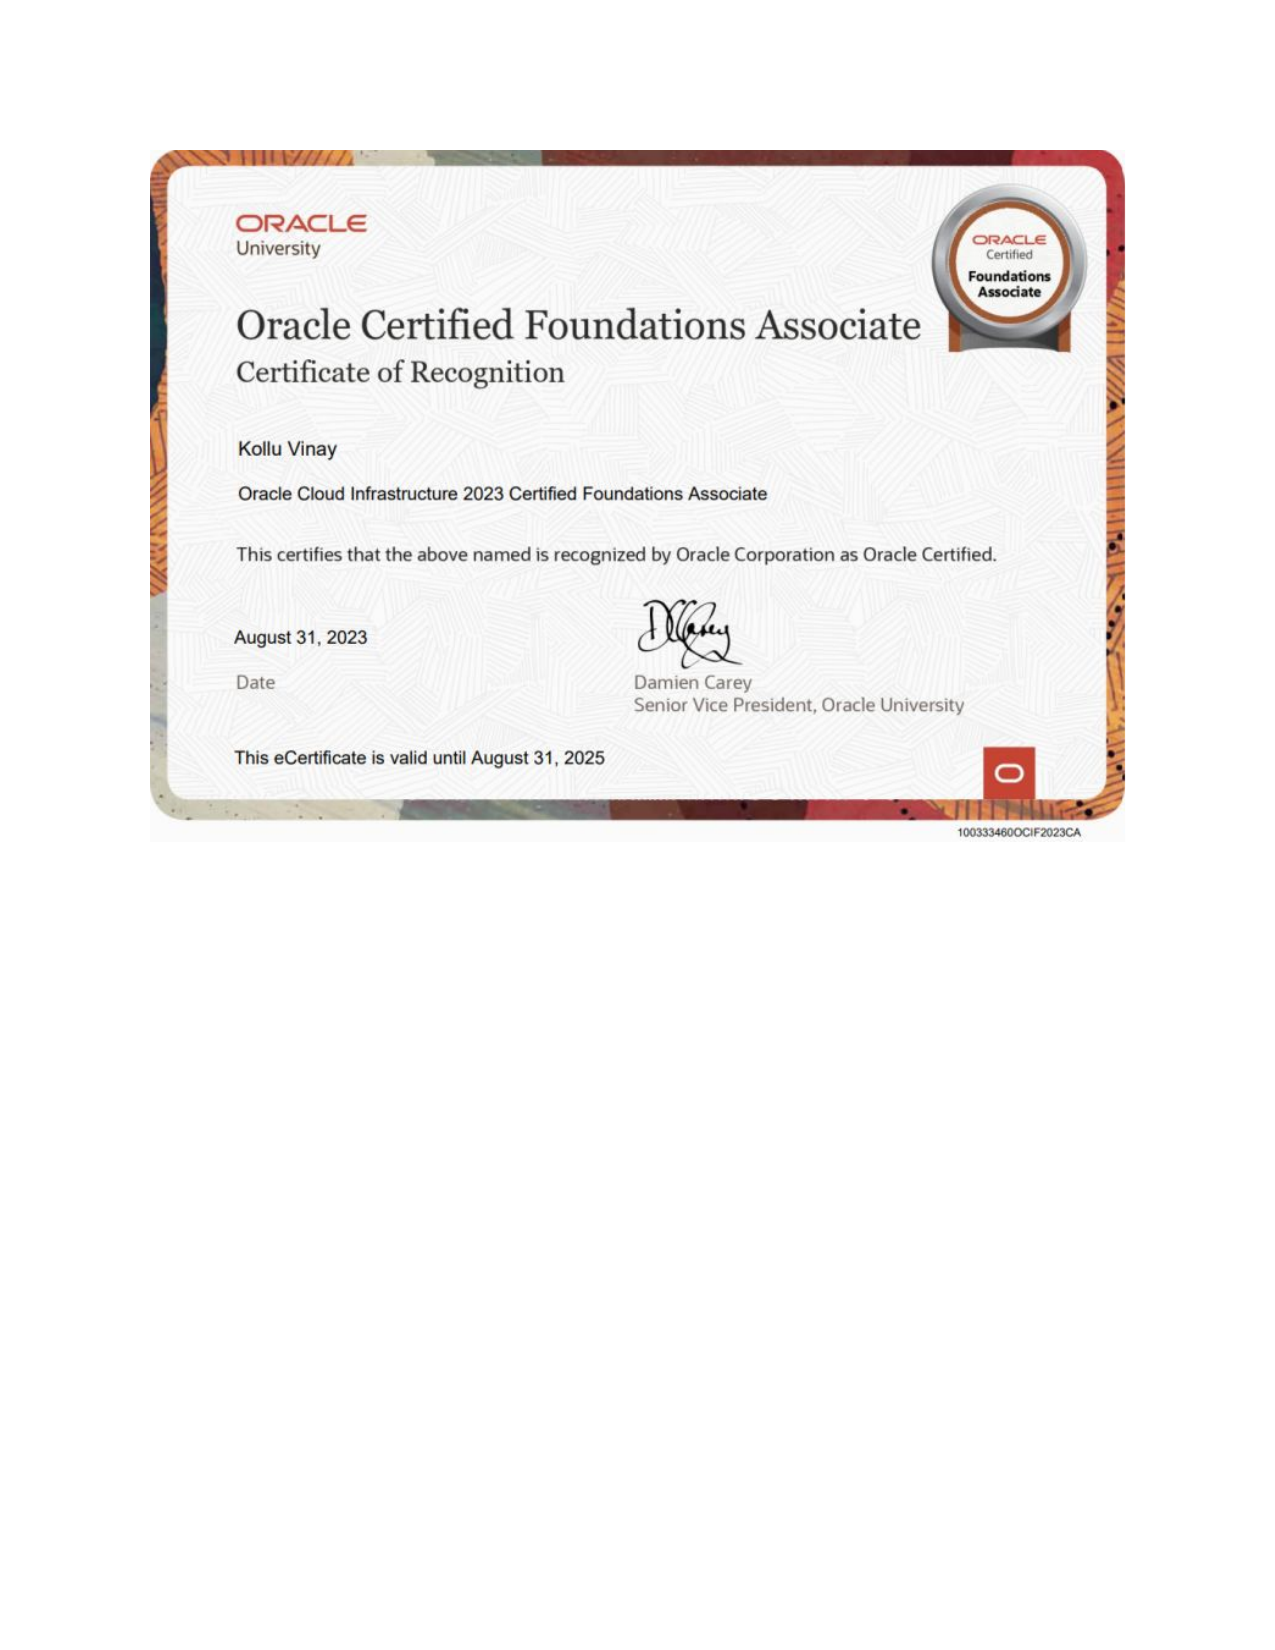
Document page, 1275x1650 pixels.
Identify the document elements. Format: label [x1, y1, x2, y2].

picture [150, 150, 1125, 842]
